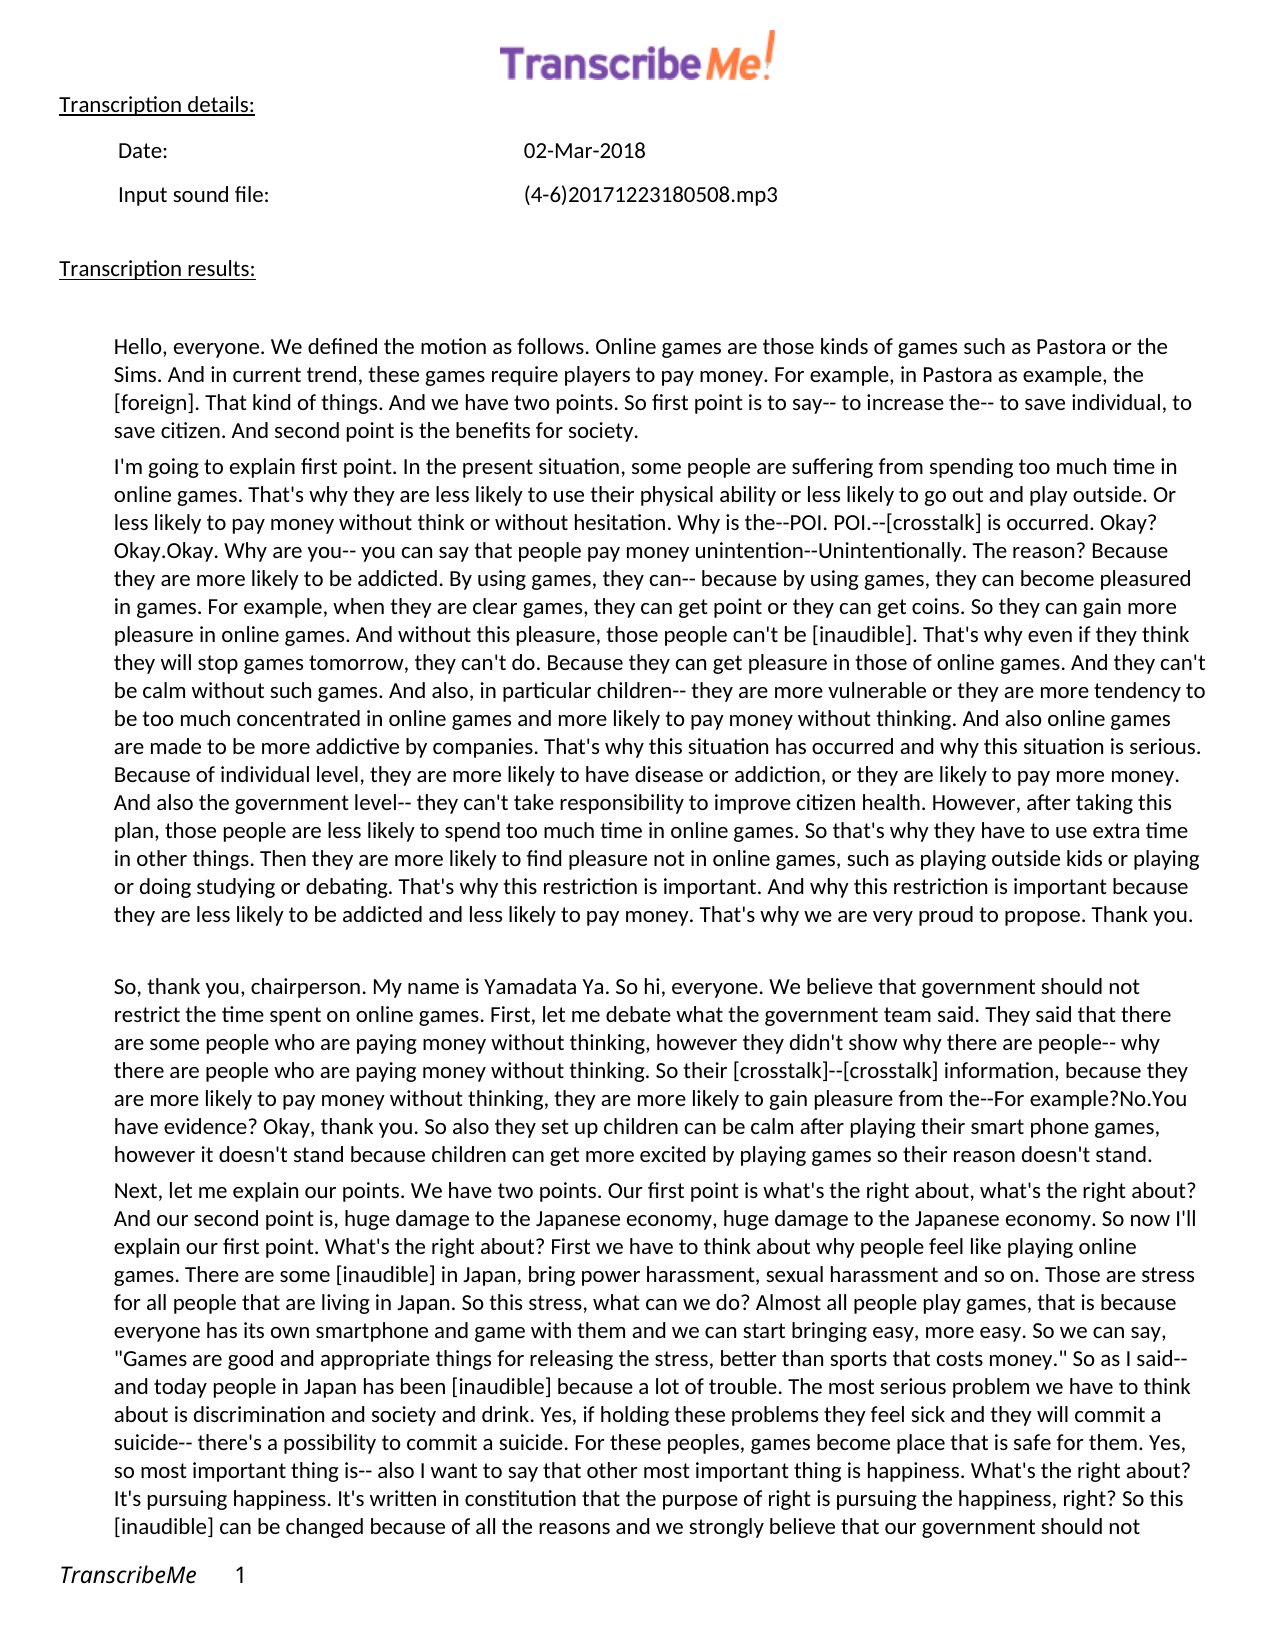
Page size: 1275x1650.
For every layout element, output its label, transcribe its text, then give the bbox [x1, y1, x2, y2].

table_cell (4-6)20171223180508.mp3 [468, 173, 1218, 216]
text Transcription results: [59, 227, 1216, 283]
picture [500, 30, 775, 80]
table_header Date: [62, 129, 467, 172]
text I'm going to explain first point. In the present situation, some people are suffering from spending too much time in online games. That's why they are less likely to use their physical ability or less likely to go out and play outside. Or less likely to pay money without think or without hesitation. Why is the--POI. POI.--[crosstalk] is occurred. Okay? Okay.Okay. Why are you-- you can say that people pay money unintention--Unintentionally. The reason? Because they are more likely to be addicted. By using games, they can-- because by using games, they can become pleasured in games. For example, when they are clear games, they can get point or they can get coins. So they can gain more pleasure in online games. And without this pleasure, those people can't be [inaudible]. That's why even if they think they will stop games tomorrow, they can't do. Because they can get pleasure in those of online games. And they can't be calm without such games. And also, in particular children-- they are more vulnerable or they are more tendency to be too much concentrated in online games and more likely to pay money without thinking. And also online games are made to be more addictive by companies. That's why this situation has occurred and why this situation is serious. Because of individual level, they are more likely to have disease or addiction, or they are likely to pay more money. And also the government level-- they can't take responsibility to improve citizen health. However, after taking this plan, those people are less likely to spend too much time in online games. So that's why they have to use extra time in other things. Then they are more likely to find pleasure not in online games, such as playing outside kids or playing or doing studying or debating. That's why this restriction is important. And why this restriction is important because they are less likely to be addicted and less likely to pay money. That's why we are very proud to propose. Thank you. [114, 452, 1208, 928]
table_cell Input sound file: [62, 173, 467, 216]
text So, thank you, chairperson. My name is Yamadata Ya. So hi, everyone. We believe that government should not restrict the time spent on online games. First, let me debate what the government team said. They said that there are some people who are paying money without thinking, however they didn't show why there are people-- why there are people who are paying money without thinking. So their [crosstalk]--[crosstalk] information, because they are more likely to pay money without thinking, they are more likely to gain pleasure from the--For example?No.You have evidence? Okay, thank you. So also they set up children can be calm after playing their smart phone games, however it doesn't stand because children can get more excited by playing games so their reason doesn't stand. [114, 972, 1208, 1168]
text Hello, everyone. We defined the motion as follows. Online games are those kinds of games such as Pastora or the Sims. And in current trend, these games require players to pay money. For example, in Pastora as example, the [foreign]. That kind of things. And we have two points. So first point is to say-- to increase the-- to save individual, to save citizen. And second point is the benefits for society. [114, 332, 1208, 444]
table_header 02-Mar-2018 [468, 129, 1218, 172]
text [114, 1176, 1208, 1540]
text Transcription details: [59, 90, 1216, 118]
